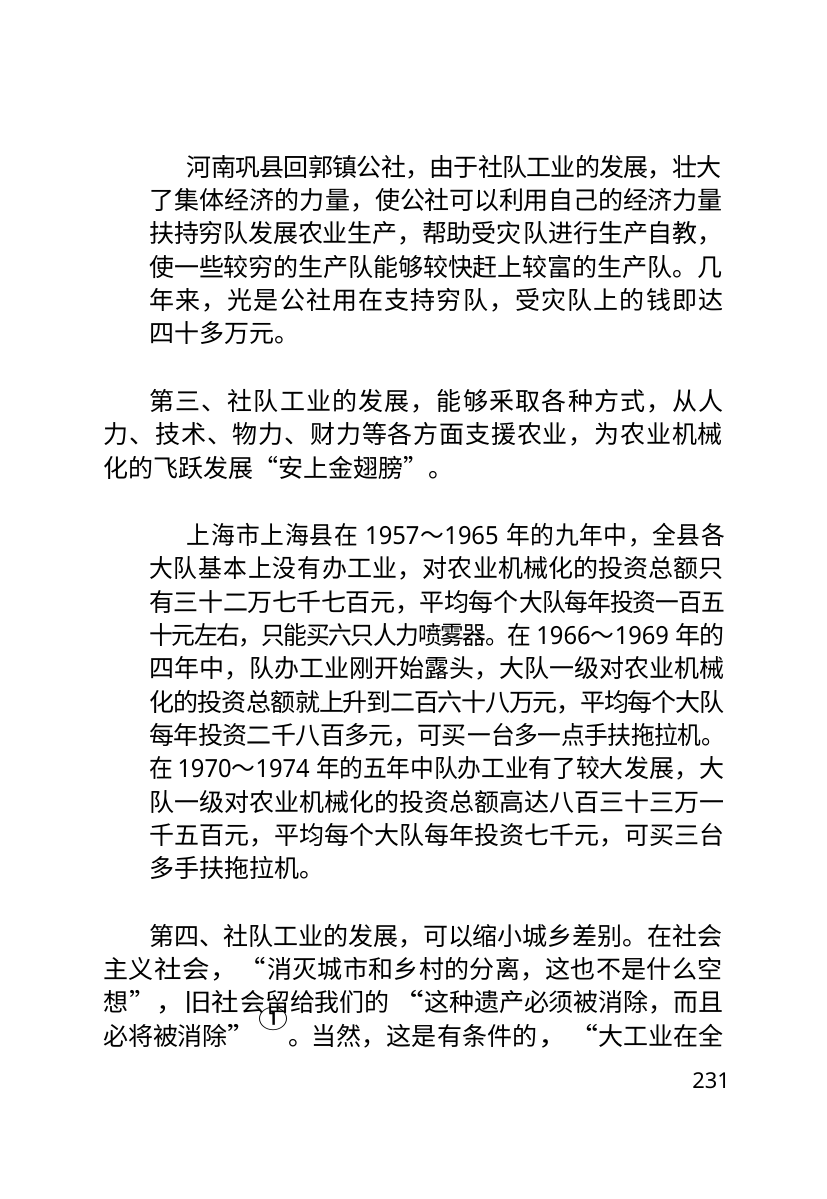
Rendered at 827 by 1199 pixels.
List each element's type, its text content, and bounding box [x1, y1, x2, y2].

text 上海市上海县在 1957～1965 年的九年中，全县各大队基本上没有办工业，对农业机械化的投资总额只有三十二万七千七百元，平均每个大队每年投资一百五十元左右，只能买六只人力喷雾器。在 1966～1969 年的四年中，队办工业刚开始露头，大队一级对农业机械化的投资总额就上升到二百六十八万元，平均每个大队每年投资二千八百多元，可买一台多一点手扶拖拉机。在 1970～1974 年的五年中队办工业有了较大发展，大队一级对农业机械化的投资总额高达八百三十三万一千五百元，平均每个大队每年投资七千元，可买三台多手扶拖拉机。 [149, 518, 725, 884]
text 河南巩县回郭镇公社，由于社队工业的发展，壮大了集体经济的力量，使公社可以利用自己的经济力量扶持穷队发展农业生产，帮助受灾队进行生产自教，使一些较穷的生产队能够较快赶上较富的生产队。几年来，光是公社用在支持穷队，受灾队上的钱即达四十多万元。 [149, 149, 723, 349]
text 第三、社队工业的发展，能够釆取各种方式，从人力、技术、物力、财力等各方面支援农业，为农业机械化的飞跃发展“安上金翅膀”。 [103, 384, 724, 484]
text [103, 918, 724, 1052]
